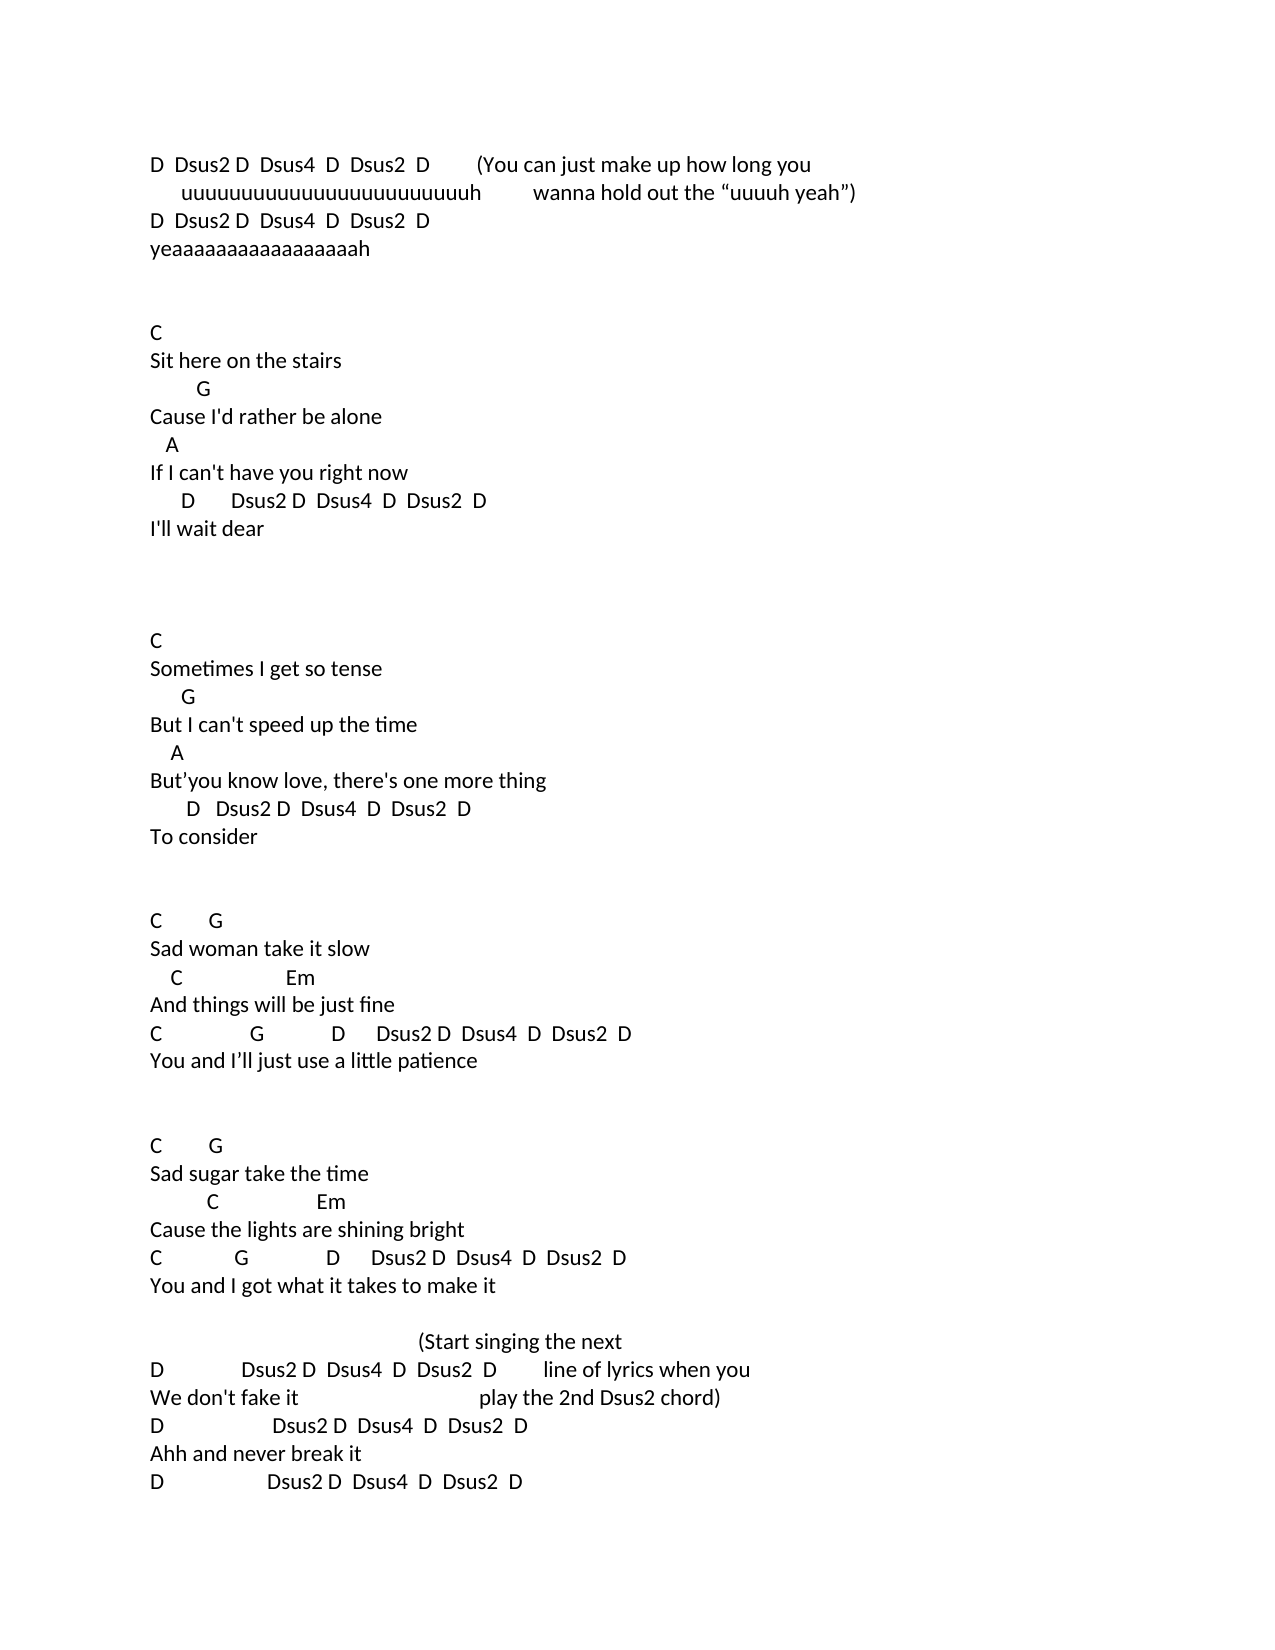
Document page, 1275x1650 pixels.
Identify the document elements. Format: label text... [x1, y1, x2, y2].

text yeaaaaaaaaaaaaaaaaah [150, 234, 1125, 262]
text Sit here on the stairs [150, 346, 1125, 374]
text A [150, 738, 1125, 766]
text D Dsus2 D Dsus4 D Dsus2 D [150, 1467, 1125, 1495]
text C G [150, 1131, 1125, 1159]
text Sometimes I get so tense [150, 654, 1125, 682]
text If I can't have you right now [150, 458, 1125, 486]
text Cause the lights are shining bright [150, 1215, 1125, 1243]
text You and I got what it takes to make it [150, 1271, 1125, 1299]
text D Dsus2 D Dsus4 D Dsus2 D [150, 486, 1125, 514]
text C Em [150, 963, 1125, 991]
text Ahh and never break it [150, 1439, 1125, 1467]
text D Dsus2 D Dsus4 D Dsus2 D [150, 206, 1125, 234]
text C [150, 626, 1125, 654]
text Sad sugar take the time [150, 1159, 1125, 1187]
text D Dsus2 D Dsus4 D Dsus2 D [150, 794, 1125, 822]
text And things will be just fine [150, 991, 1125, 1019]
text C G D Dsus2 D Dsus4 D Dsus2 D [150, 1243, 1125, 1271]
text I'll wait dear [150, 514, 1125, 542]
text (Start singing the next [150, 1327, 1125, 1355]
text D Dsus2 D Dsus4 D Dsus2 D (You can just make up how long you [150, 150, 1125, 178]
text But I can't speed up the time [150, 710, 1125, 738]
text G [150, 682, 1125, 710]
text A [150, 430, 1125, 458]
text uuuuuuuuuuuuuuuuuuuuuuuuh wanna hold out the “uuuuh yeah”) [150, 178, 1125, 206]
text But’you know love, there's one more thing [150, 766, 1125, 794]
text D Dsus2 D Dsus4 D Dsus2 D line of lyrics when you [150, 1355, 1125, 1383]
text We don't fake it play the 2nd Dsus2 chord) [150, 1383, 1125, 1411]
text C Em [150, 1187, 1125, 1215]
text C G D Dsus2 D Dsus4 D Dsus2 D [150, 1019, 1125, 1047]
text To consider [150, 822, 1125, 851]
text C G [150, 907, 1125, 934]
text G [150, 374, 1125, 402]
text Sad woman take it slow [150, 934, 1125, 963]
text Cause I'd rather be alone [150, 402, 1125, 430]
text C [150, 318, 1125, 346]
text You and I’ll just use a little patience [150, 1047, 1125, 1075]
text D Dsus2 D Dsus4 D Dsus2 D [150, 1411, 1125, 1439]
